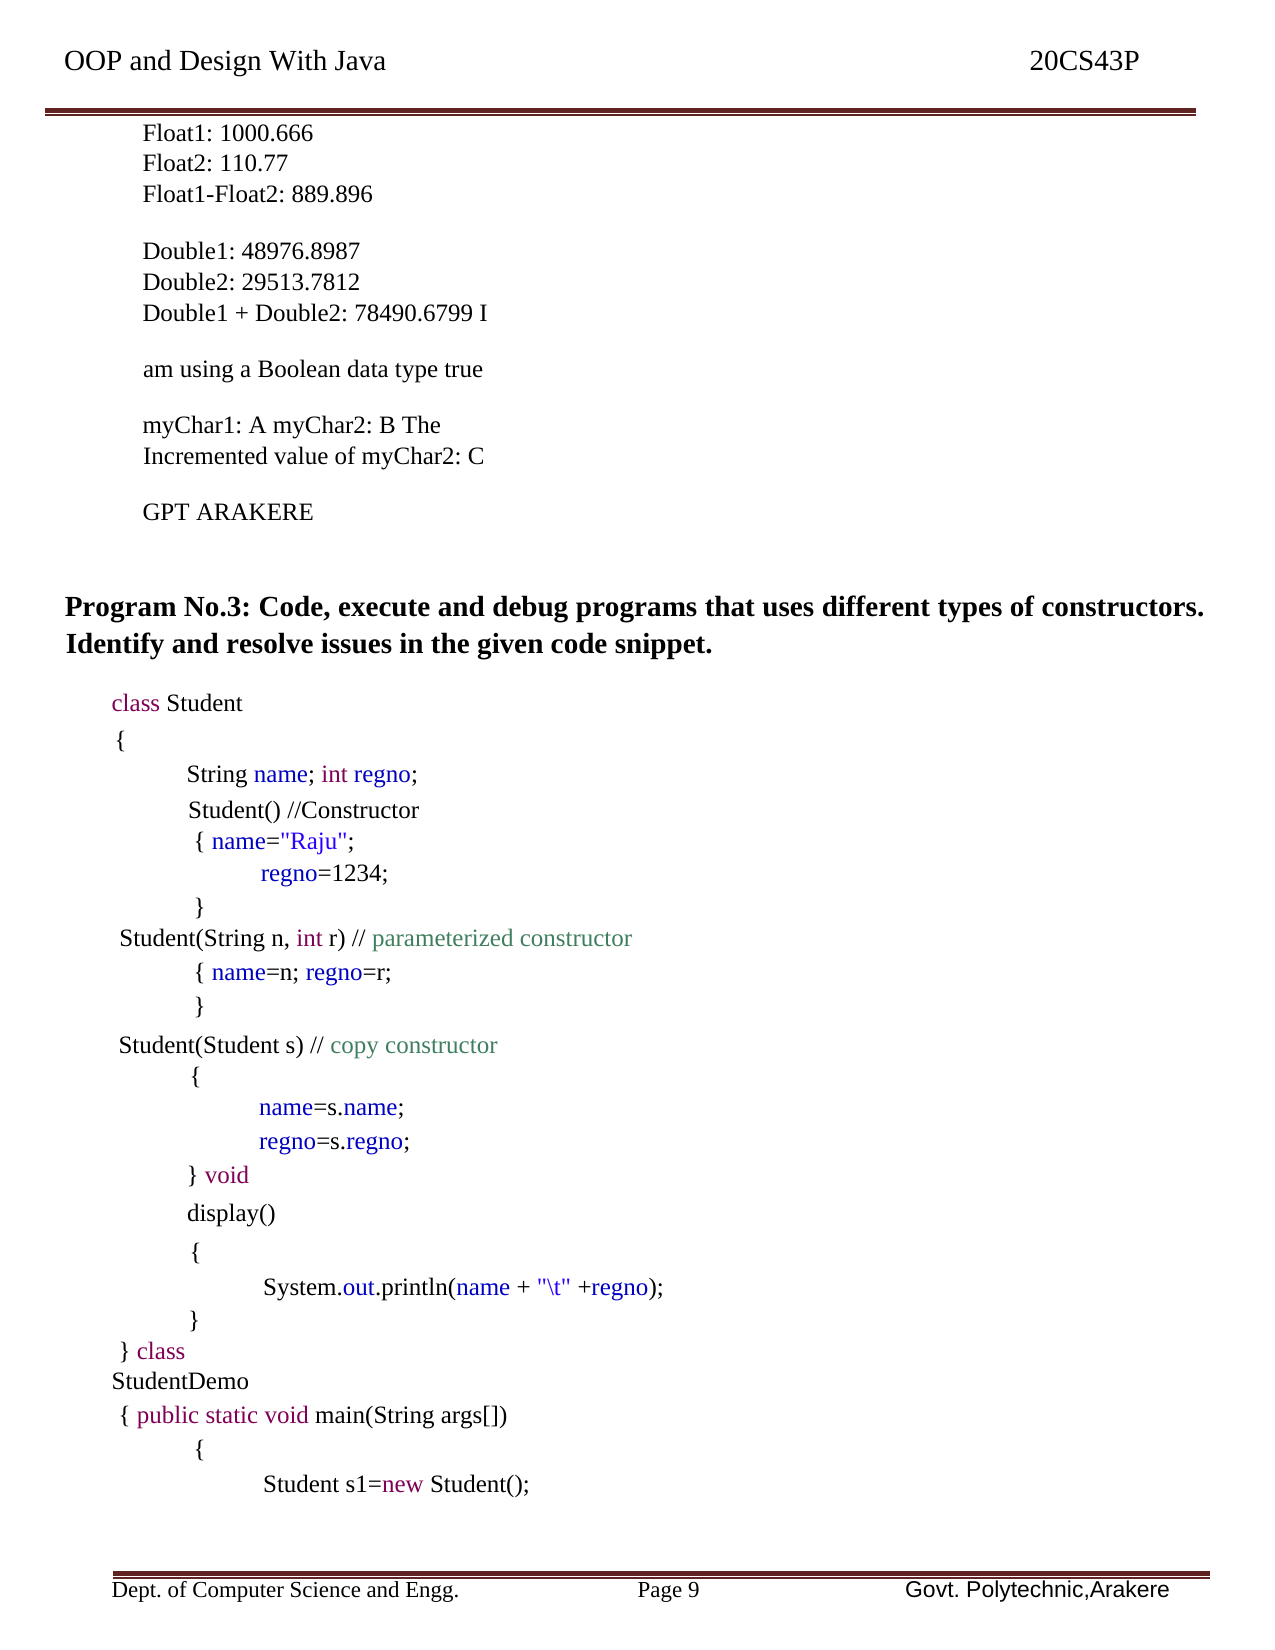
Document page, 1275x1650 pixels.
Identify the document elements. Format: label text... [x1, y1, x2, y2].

text Student(Student s) // copy constructor [118, 1030, 1206, 1059]
text } class StudentDemo [111, 1336, 303, 1395]
text { [193, 1434, 1206, 1463]
text regno=1234; [261, 858, 1206, 887]
text myChar1: A myChar2: B The Incremented value of myChar2: C [142, 410, 529, 469]
text regno=s.regno; [259, 1126, 441, 1155]
text Student s1=new Student(); [263, 1469, 1206, 1498]
text { name=n; regno=r; [193, 957, 441, 986]
text Float2: 110.77 [142, 148, 1206, 177]
text System.out.println(name + "\t" +regno); [263, 1272, 1206, 1300]
text { public static void main(String args[]) [118, 1400, 557, 1429]
text Float1: 1000.666 [142, 116, 1206, 146]
text Float1-Float2: 889.896 [142, 179, 1206, 208]
text Student() //Constructor [188, 795, 1206, 824]
text Program No.3: Code, execute and debug programs that uses different types of constructors. Identify and resolve issues in the given code snippet. [64, 589, 1206, 659]
text } void display() [186, 1160, 326, 1227]
text Double2: 29513.7812 [142, 267, 1206, 296]
text } [193, 991, 1206, 1020]
text { name="Raju"; [193, 826, 402, 854]
text } [193, 892, 1206, 921]
text class Student [111, 688, 1206, 717]
text } [188, 1305, 1206, 1333]
text String name; int regno; [186, 759, 1206, 787]
text name=s.name; [259, 1092, 441, 1121]
text { [189, 1061, 1206, 1090]
text Double1: 48976.8987 [142, 236, 1206, 264]
text GPT ARAKERE [142, 497, 1206, 526]
text { [189, 1237, 1206, 1266]
text Student(String n, int r) // parameterized constructor [119, 923, 1206, 952]
text { [114, 725, 1206, 754]
text Double1 + Double2: 78490.6799 I am using a Boolean data type true [142, 298, 497, 382]
